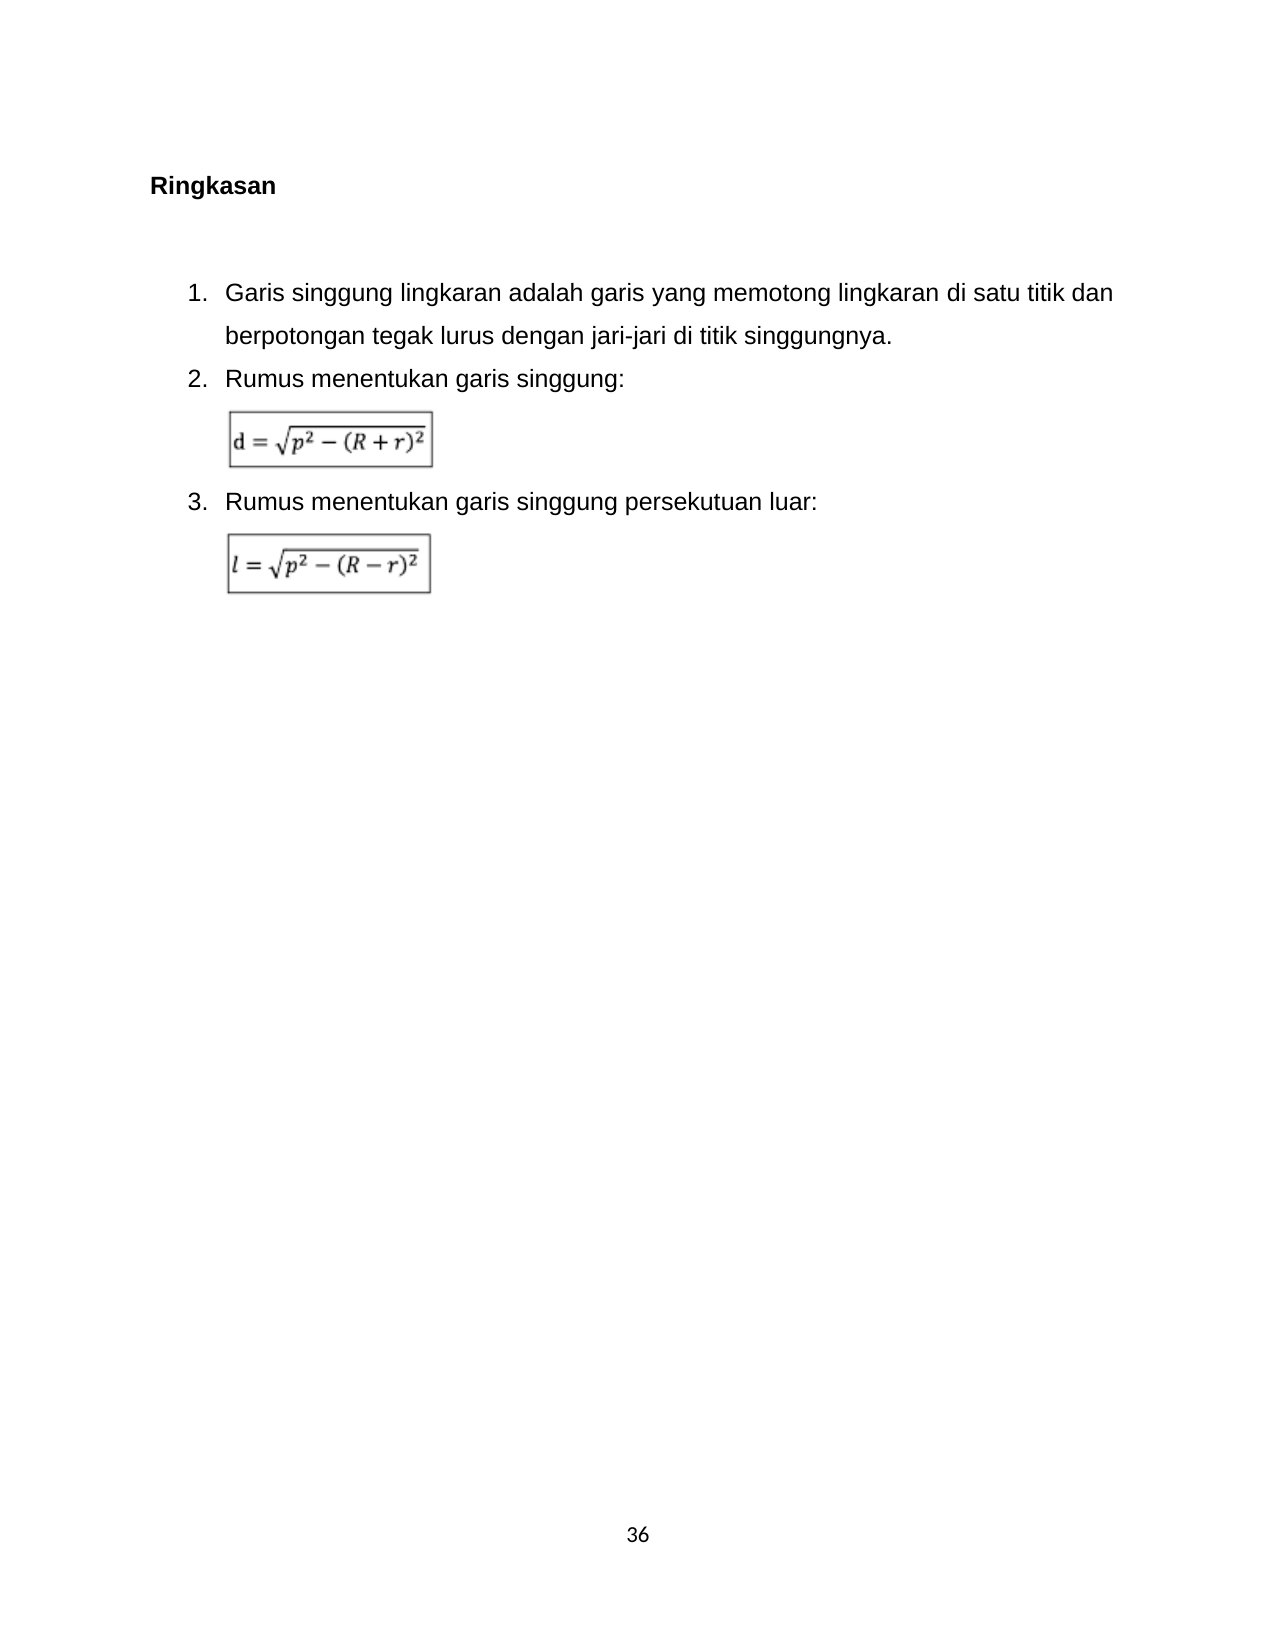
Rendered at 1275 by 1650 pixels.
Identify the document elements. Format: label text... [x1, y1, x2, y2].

subtitle Ringkasan [150, 171, 1125, 199]
picture [225, 530, 436, 600]
list Rumus menentukan garis singgung persekutuan luar: [187, 487, 1125, 641]
list Garis singgung lingkaran adalah garis yang memotong lingkaran di satu titik dan berpotongan tegak lurus dengan jari-jari di titik singgungnya. [187, 278, 1125, 350]
picture [225, 407, 438, 474]
list Rumus menentukan garis singgung: [187, 364, 1125, 393]
